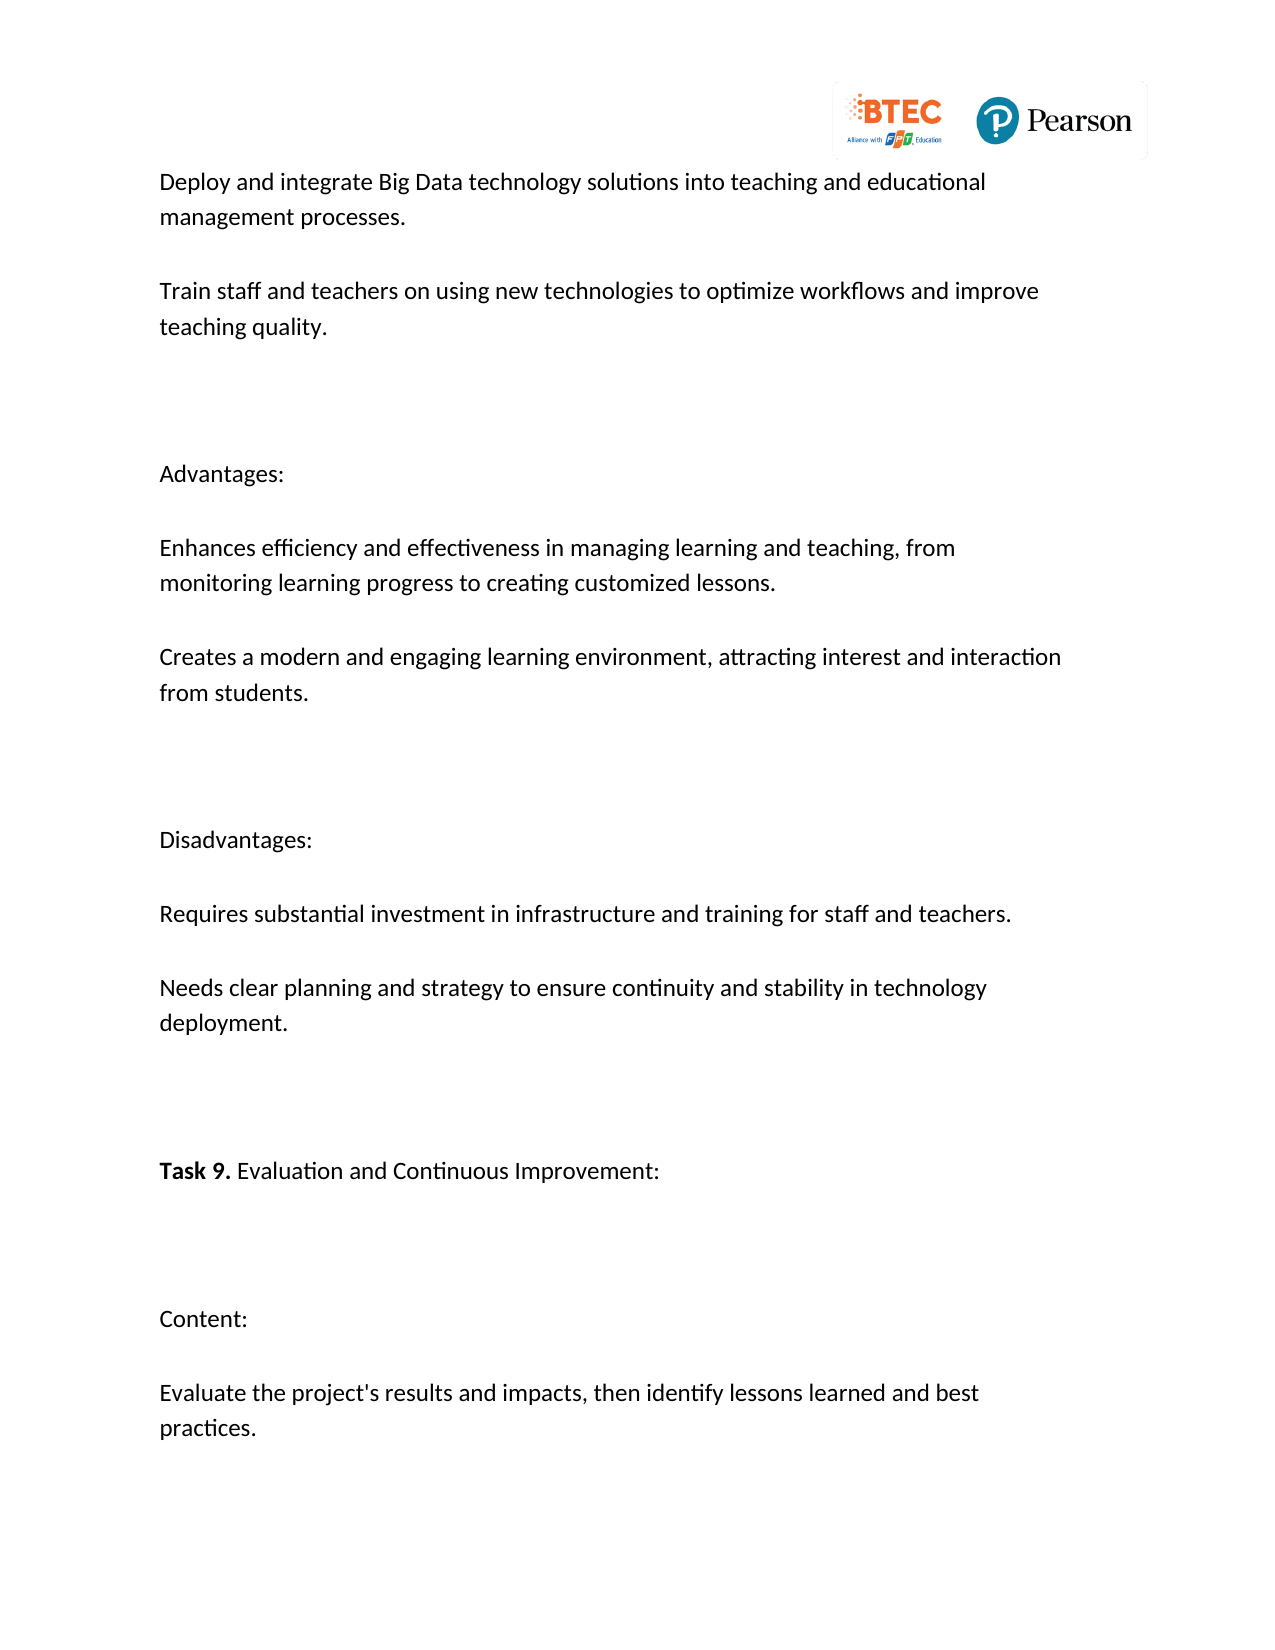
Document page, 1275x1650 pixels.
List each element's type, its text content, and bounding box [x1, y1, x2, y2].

text Evaluate the project's results and impacts, then identify lessons learned and best practices. [159, 1377, 1067, 1442]
text Creates a modern and engaging learning environment, attracting interest and interaction from students. [159, 641, 1067, 707]
text Task 9. Evaluation and Continuous Improvement: [159, 1155, 1067, 1186]
text Deploy and integrate Big Data technology solutions into teaching and educational management processes. [159, 166, 1067, 232]
text Requires substantial investment in infrastructure and training for staff and teachers. [159, 898, 1067, 929]
text Advantages: [159, 458, 1067, 489]
text Enhances efficiency and effectiveness in managing learning and teaching, from monitoring learning progress to creating customized lessons. [159, 532, 1067, 598]
text Disadvantages: [159, 824, 1067, 855]
text Train staff and teachers on using new technologies to optimize workflows and improve teaching quality. [159, 275, 1067, 341]
text Needs clear planning and strategy to ensure continuity and stability in technology deployment. [159, 972, 1067, 1038]
picture [826, 75, 1154, 167]
text Content: [159, 1303, 1067, 1333]
